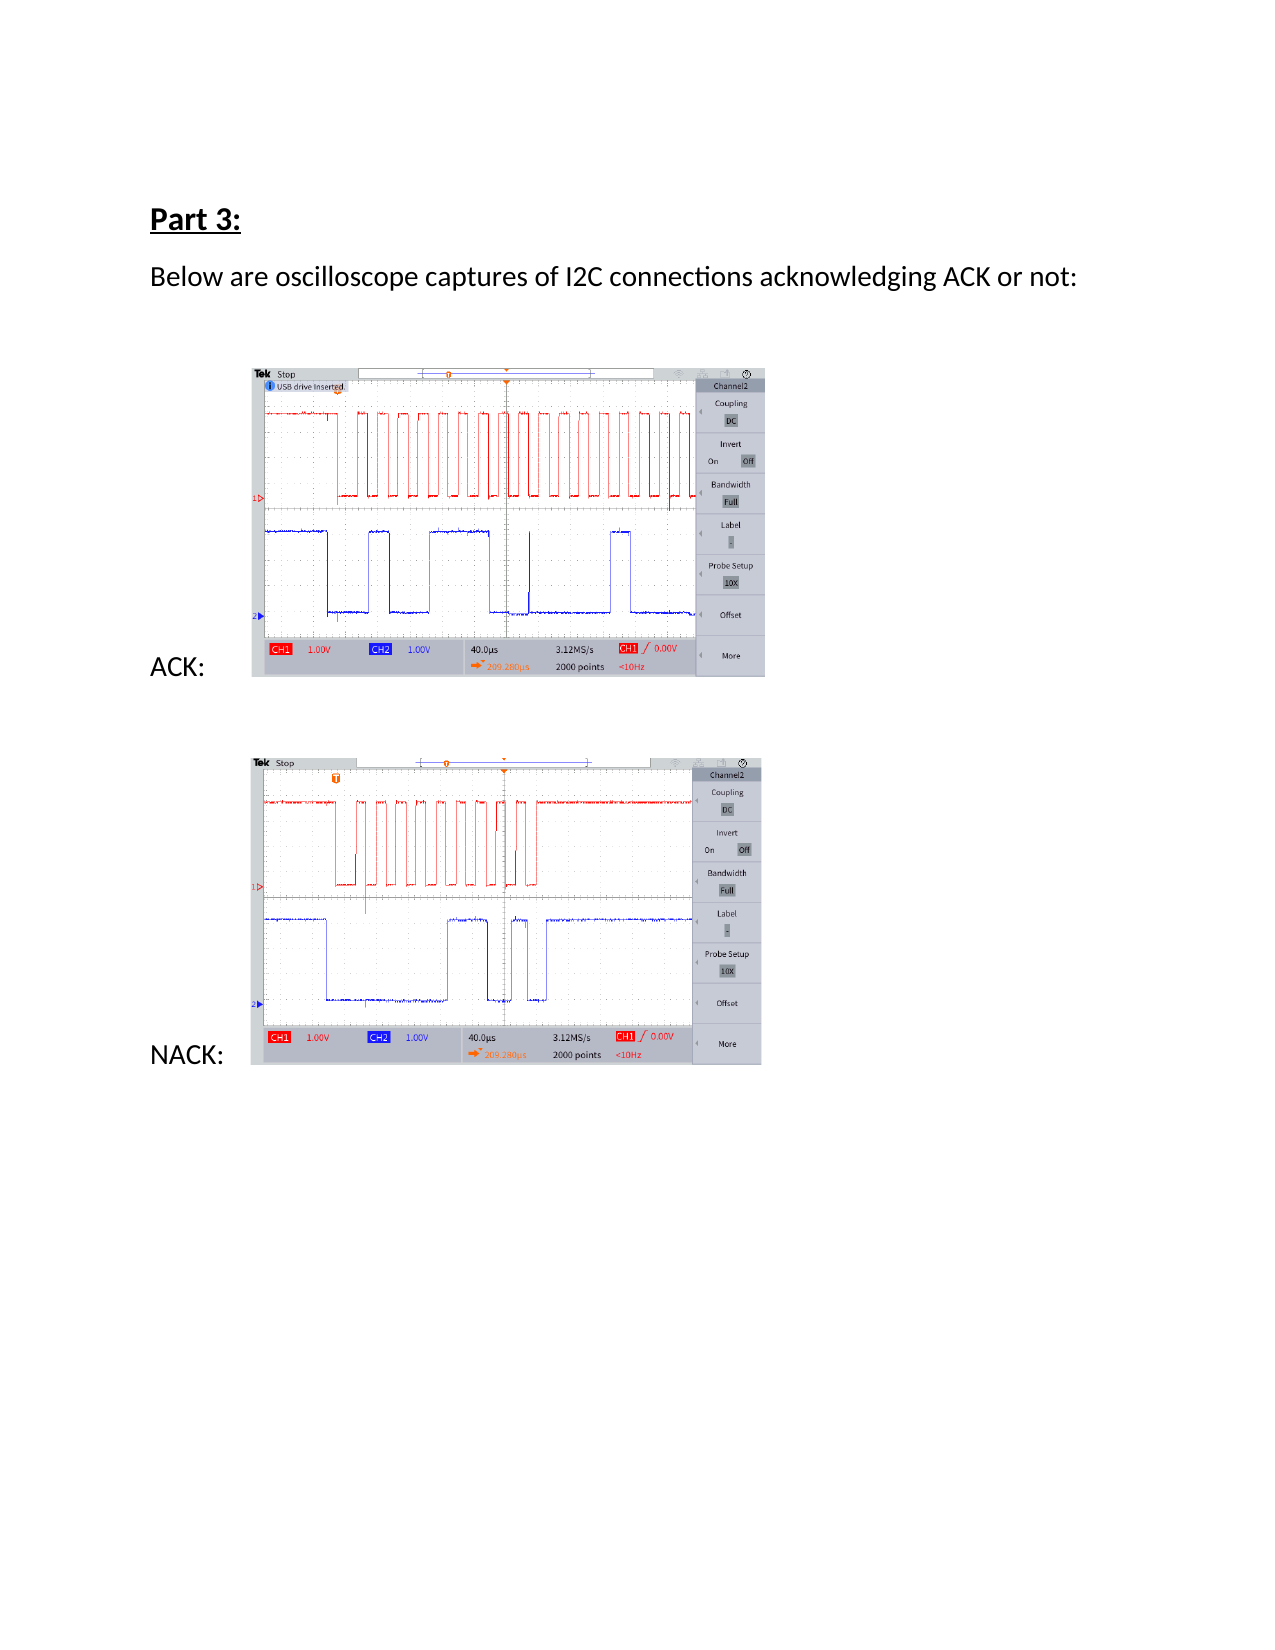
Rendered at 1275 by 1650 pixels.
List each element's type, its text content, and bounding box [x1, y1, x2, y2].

picture [250, 758, 762, 1065]
picture [251, 368, 765, 677]
text Below are oscilloscope captures of I2C connections acknowledging ACK or not: [150, 258, 1125, 294]
text Part 3: [150, 197, 1125, 238]
